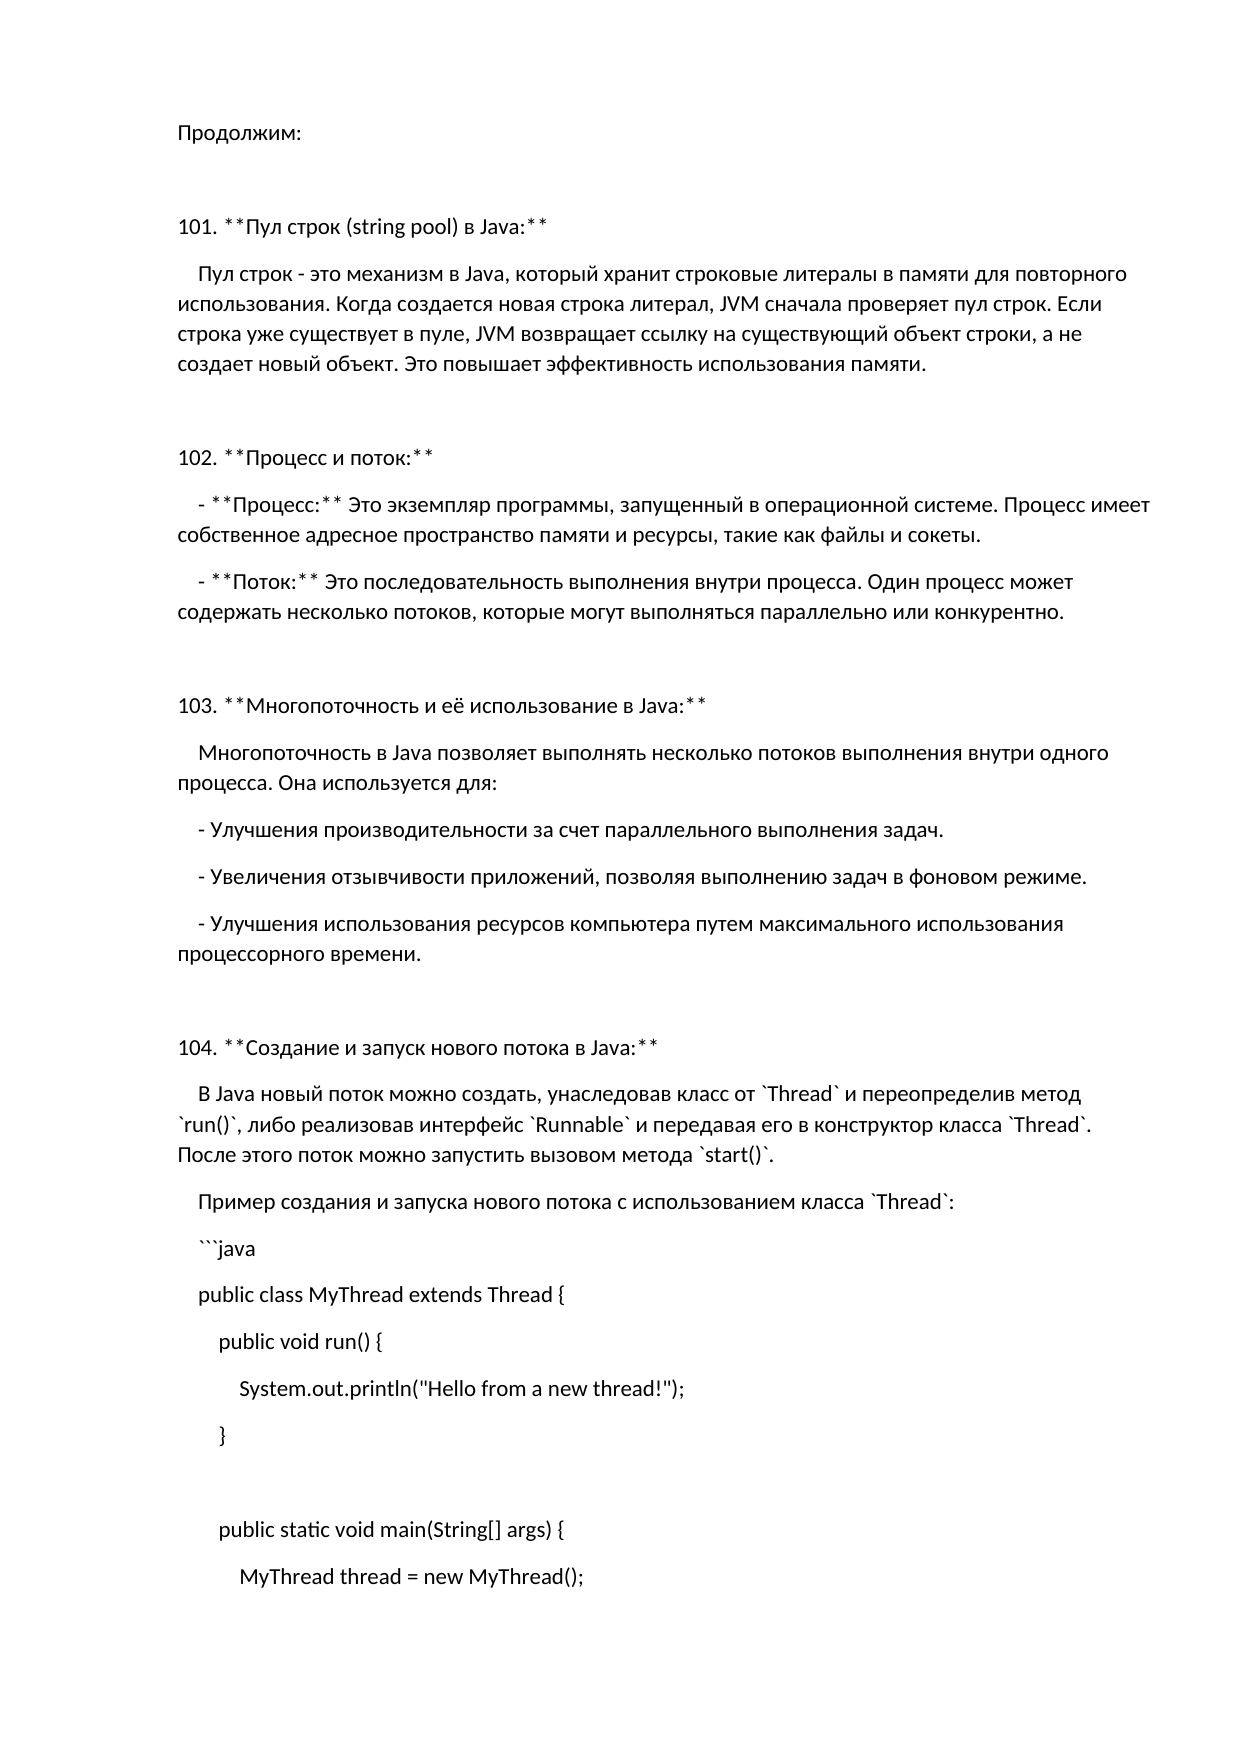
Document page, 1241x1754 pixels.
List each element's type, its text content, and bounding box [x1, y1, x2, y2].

text 101. **Пул строк (string pool) в Java:** [177, 212, 1152, 240]
text MyThread thread = new MyThread(); [177, 1562, 1152, 1590]
text System.out.println("Hello from a new thread!"); [177, 1374, 1152, 1402]
text Многопоточность в Java позволяет выполнять несколько потоков выполнения внутри одного процесса. Она используется для: [177, 738, 1152, 796]
text Пример создания и запуска нового потока с использованием класса `Thread`: [177, 1187, 1152, 1215]
text - **Процесс:** Это экземпляр программы, запущенный в операционной системе. Процесс имеет собственное адресное пространство памяти и ресурсы, такие как файлы и сокеты. [177, 490, 1152, 548]
text 103. **Многопоточность и её использование в Java:** [177, 691, 1152, 719]
text - **Поток:** Это последовательность выполнения внутри процесса. Один процесс может содержать несколько потоков, которые могут выполняться параллельно или конкурентно. [177, 567, 1152, 625]
text Продолжим: [177, 118, 1152, 146]
text public static void main(String[] args) { [177, 1515, 1152, 1543]
text Пул строк - это механизм в Java, который хранит строковые литералы в памяти для повторного использования. Когда создается новая строка литерал, JVM сначала проверяет пул строк. Если строка уже существует в пуле, JVM возвращает ссылку на существующий объект строки, а не создает новый объект. Это повышает эффективность использования памяти. [177, 259, 1152, 377]
text - Улучшения производительности за счет параллельного выполнения задач. [177, 815, 1152, 843]
text } [177, 1421, 1152, 1449]
text ```java [177, 1234, 1152, 1262]
text В Java новый поток можно создать, унаследовав класс от `Thread` и переопределив метод `run()`, либо реализовав интерфейс `Runnable` и передавая его в конструктор класса `Thread`. После этого поток можно запустить вызовом метода `start()`. [177, 1079, 1152, 1168]
text public void run() { [177, 1327, 1152, 1356]
text 102. **Процесс и поток:** [177, 443, 1152, 471]
text public class MyThread extends Thread { [177, 1281, 1152, 1309]
text 104. **Создание и запуск нового потока в Java:** [177, 1033, 1152, 1061]
text - Улучшения использования ресурсов компьютера путем максимального использования процессорного времени. [177, 909, 1152, 967]
text - Увеличения отзывчивости приложений, позволяя выполнению задач в фоновом режиме. [177, 862, 1152, 890]
